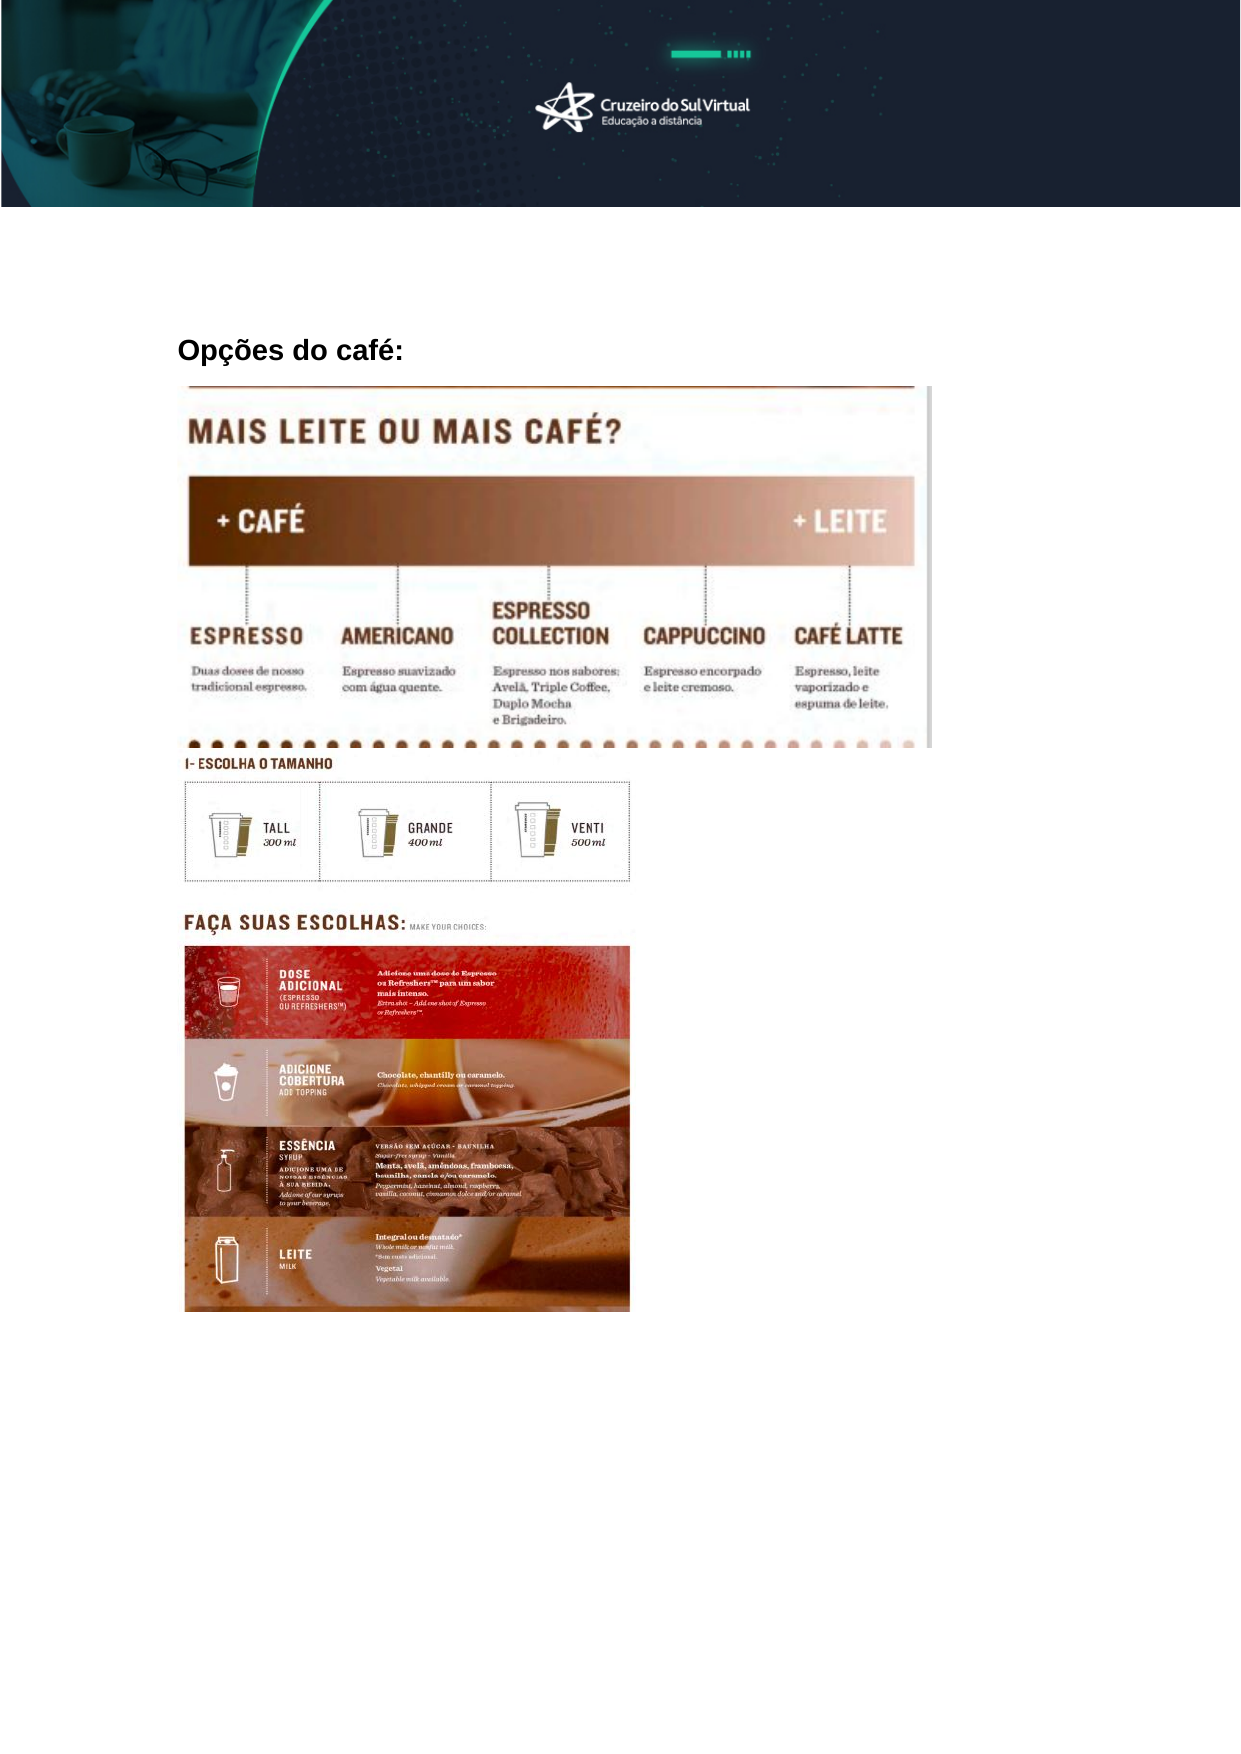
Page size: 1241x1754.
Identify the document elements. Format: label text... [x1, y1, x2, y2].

picture [1, 0, 1241, 207]
picture [177, 386, 932, 748]
picture [177, 749, 637, 1312]
text Opções do café: [177, 333, 1063, 367]
